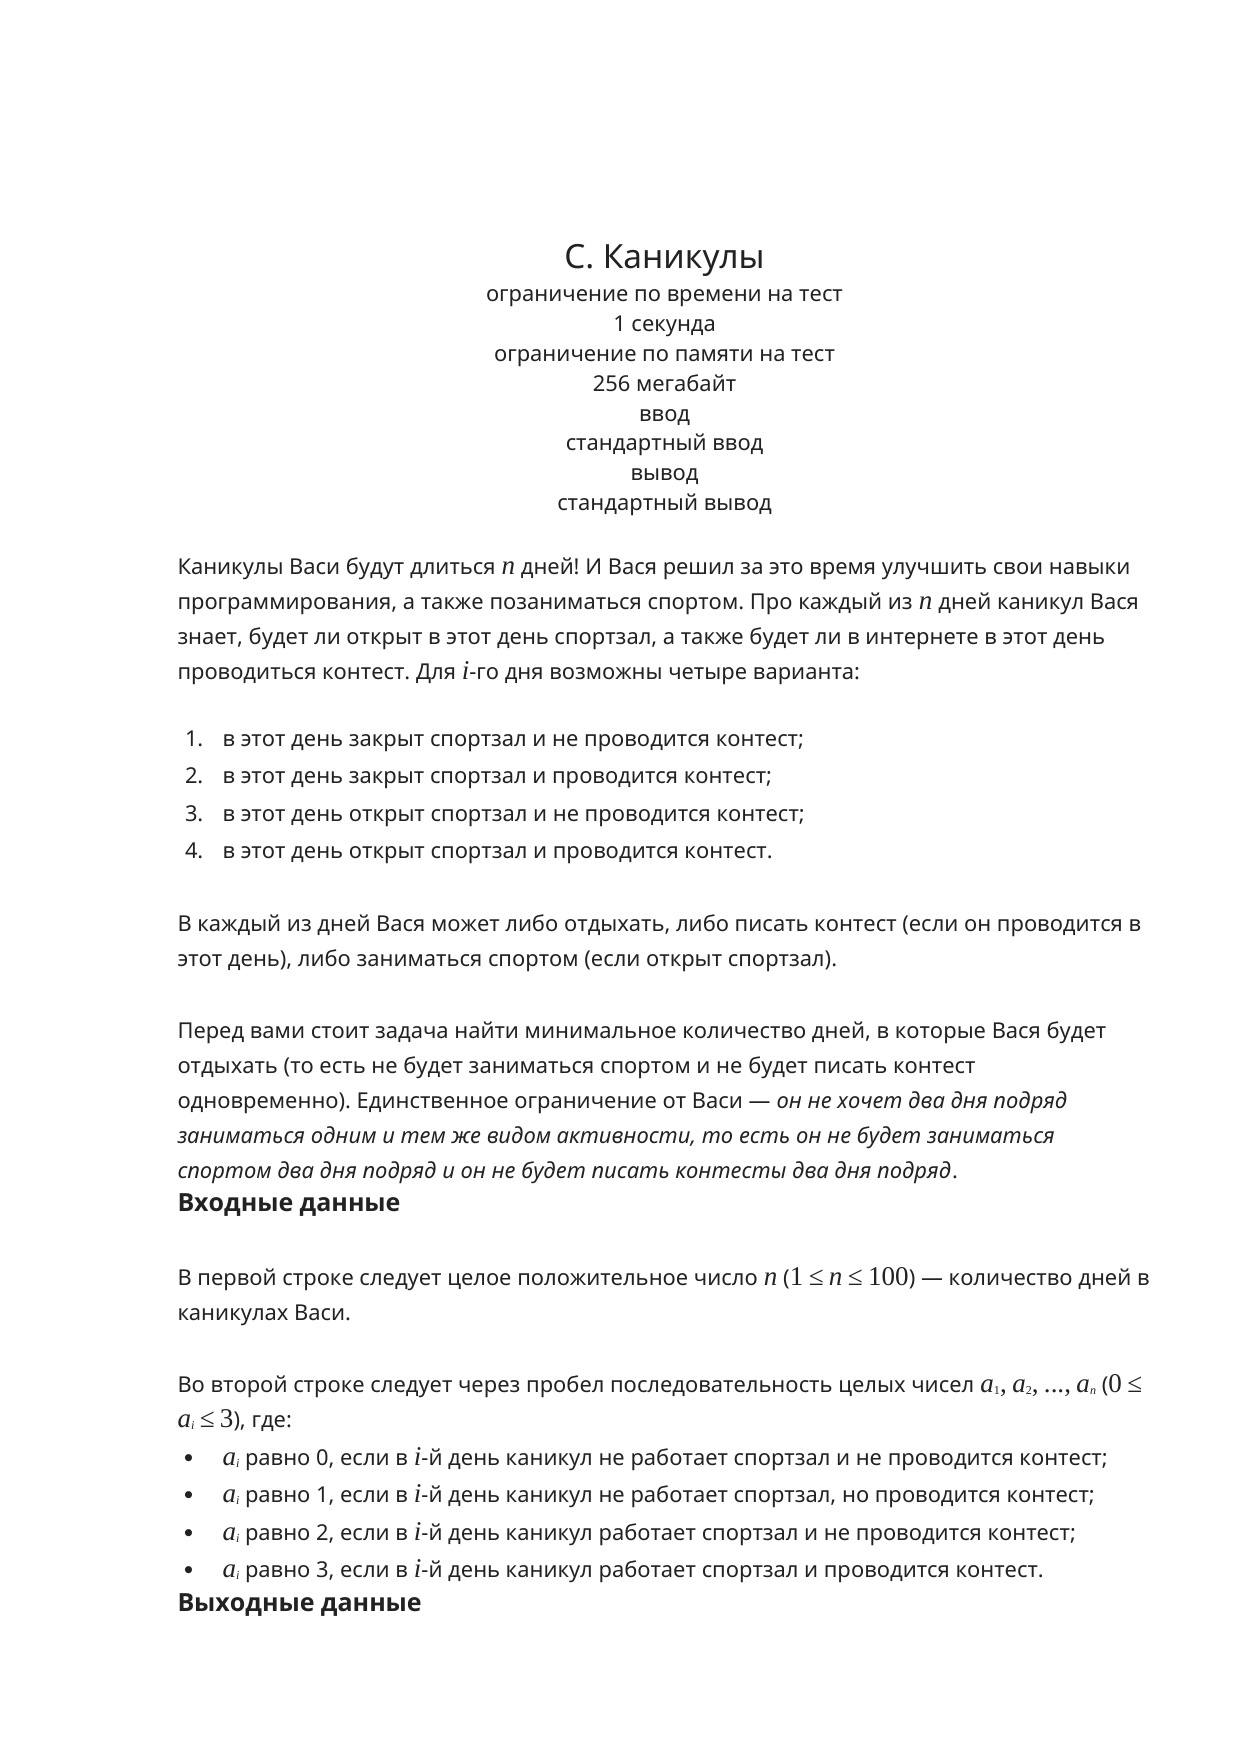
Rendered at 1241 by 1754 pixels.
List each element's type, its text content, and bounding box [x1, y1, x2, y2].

list ai равно 3, если в i-й день каникул работает спортзал и проводится контест. [185, 1547, 1152, 1584]
text стандартный ввод [177, 427, 1152, 457]
text 256 мегабайт [177, 368, 1152, 398]
text вывод [177, 457, 1152, 487]
list в этот день открыт спортзал и проводится контест. [185, 828, 1152, 865]
text стандартный вывод [177, 487, 1152, 517]
text Каникулы Васи будут длиться n дней! И Вася решил за это время улучшить свои навыки программирования, а также позаниматься спортом. Про каждый из n дней каникул Вася знает, будет ли открыт в этот день спортзал, а также будет ли в интернете в этот день проводиться контест. Для i-го дня возможны четыре варианта: [177, 546, 1152, 686]
list в этот день закрыт спортзал и не проводится контест; [185, 715, 1152, 753]
text ограничение по памяти на тест [177, 338, 1152, 368]
text В первой строке следует целое положительное число n (1 ≤ n ≤ 100) — количество дней в каникулах Васи. [177, 1257, 1152, 1327]
list ai равно 1, если в i-й день каникул не работает спортзал, но проводится контест; [185, 1472, 1152, 1509]
list ai равно 2, если в i-й день каникул работает спортзал и не проводится контест; [185, 1509, 1152, 1547]
text Выходные данные [177, 1584, 1152, 1618]
text Во второй строке следует через пробел последовательность целых чисел a1, a2, ..., an (0 ≤ ai ≤ 3), где: [177, 1364, 1152, 1434]
list в этот день закрыт спортзал и проводится контест; [185, 753, 1152, 790]
text Входные данные [177, 1185, 1152, 1219]
text 1 секунда [177, 308, 1152, 338]
list в этот день открыт спортзал и не проводится контест; [185, 790, 1152, 828]
text Перед вами стоит задача найти минимальное количество дней, в которые Вася будет отдыхать (то есть не будет заниматься спортом и не будет писать контест одновременно). Единственное ограничение от Васи — он не хочет два дня подряд заниматься одним и тем же видом активности, то есть он не будет заниматься спортом два дня подряд и он не будет писать контесты два дня подряд. [177, 1010, 1152, 1185]
text C. Каникулы [177, 233, 1152, 278]
text ограничение по времени на тест [177, 278, 1152, 308]
text ввод [177, 398, 1152, 427]
list ai равно 0, если в i-й день каникул не работает спортзал и не проводится контест; [185, 1434, 1152, 1472]
text В каждый из дней Вася может либо отдыхать, либо писать контест (если он проводится в этот день), либо заниматься спортом (если открыт спортзал). [177, 903, 1152, 973]
